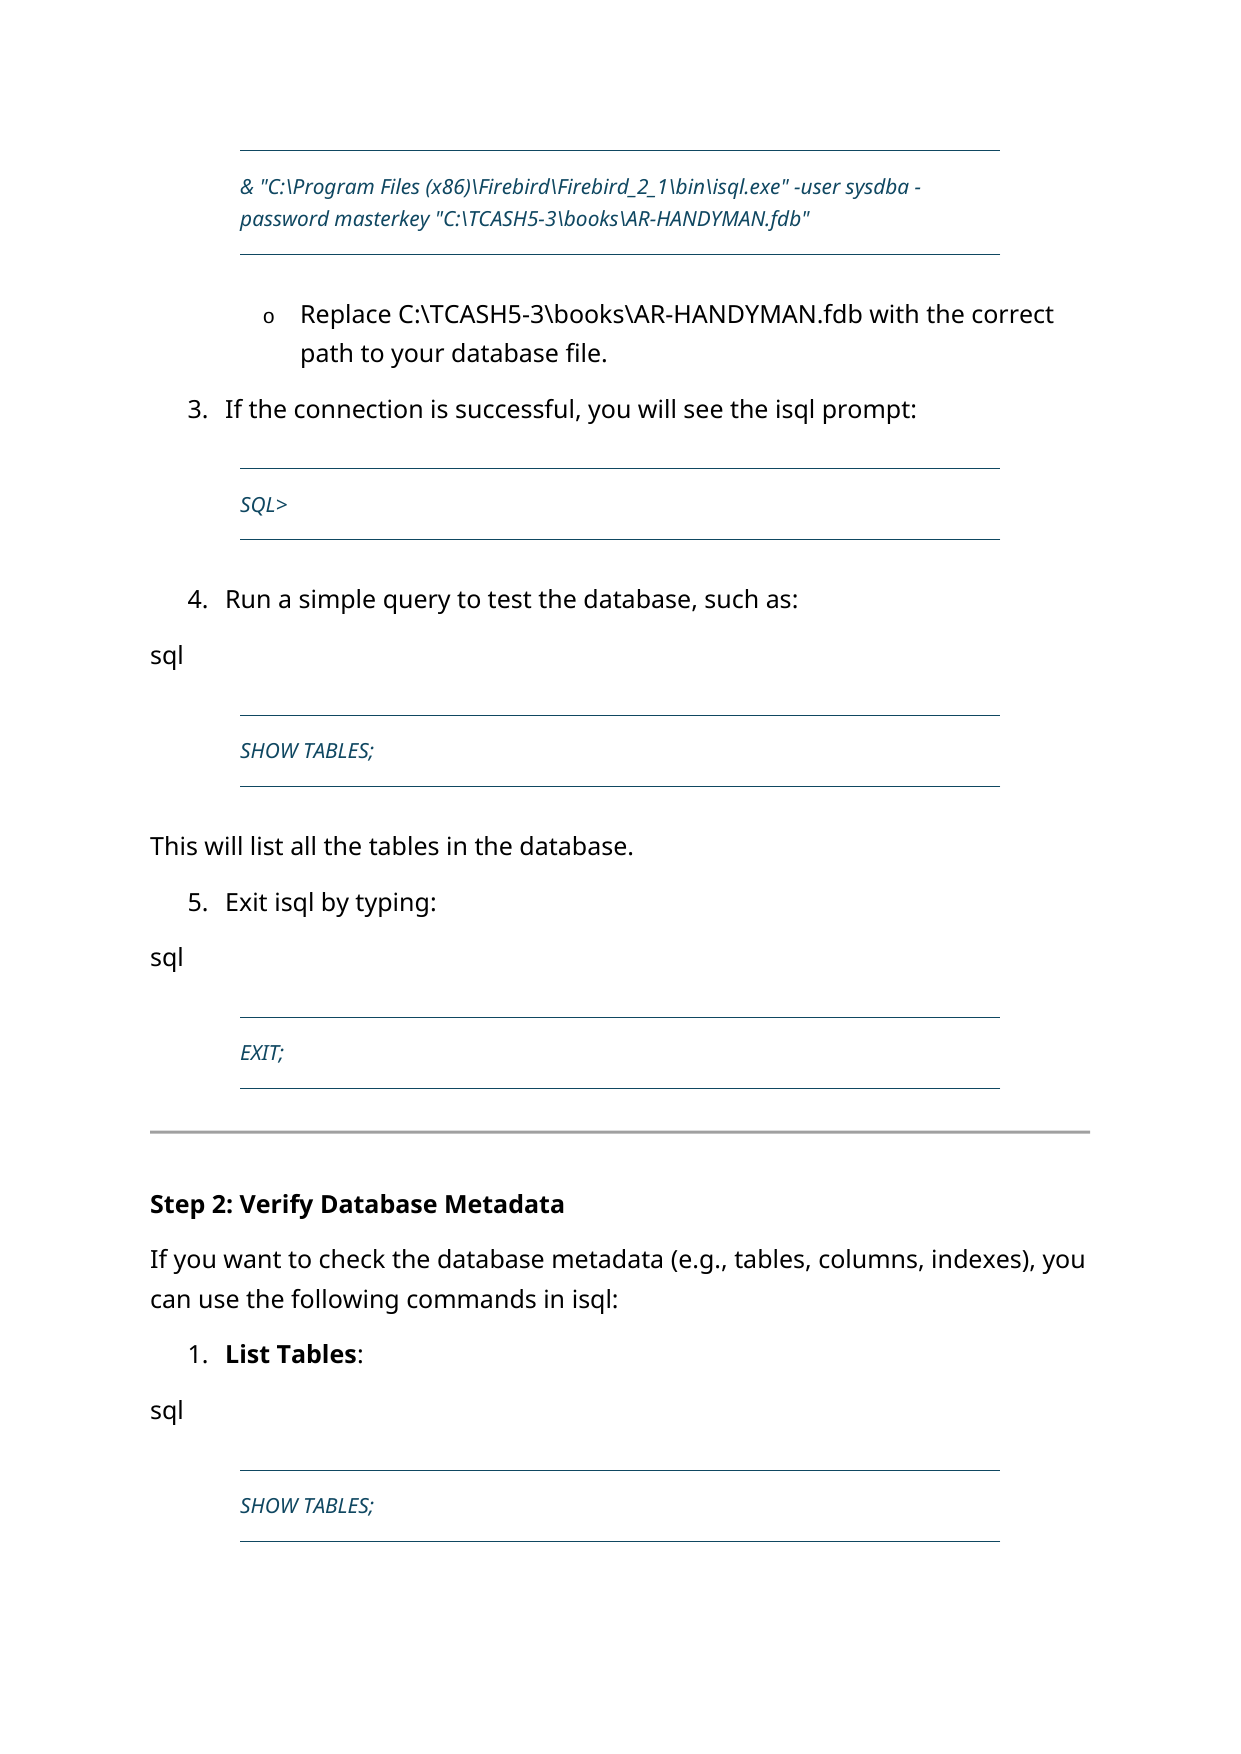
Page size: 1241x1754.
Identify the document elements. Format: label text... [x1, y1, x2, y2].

text sql [150, 638, 1090, 672]
text sql [150, 1393, 1090, 1427]
list Run a simple query to test the database, such as: [187, 582, 1090, 616]
text & "C:\Program Files (x86)\Firebird\Firebird_2_1\bin\isql.exe" -user sysdba -password masterkey "C:\TCASH5-3\books\AR-HANDYMAN.fdb" [240, 151, 1000, 254]
text sql [150, 940, 1090, 974]
text SQL> [240, 469, 1000, 539]
text This will list all the tables in the database. [150, 828, 1090, 862]
list Replace C:\TCASH5-3\books\AR-HANDYMAN.fdb with the correct path to your database file. [262, 296, 1090, 370]
text SHOW TABLES; [240, 1471, 1000, 1541]
list List Tables: [187, 1337, 1090, 1371]
text Step 2: Verify Database Metadata [150, 1186, 1090, 1220]
list If the connection is successful, you will see the isql prompt: [187, 391, 1090, 426]
text EXIT; [240, 1018, 1000, 1088]
text SHOW TABLES; [240, 716, 1000, 786]
list Exit isql by typing: [187, 884, 1090, 918]
text If you want to check the database metadata (e.g., tables, columns, indexes), you can use the following commands in isql: [150, 1242, 1090, 1315]
